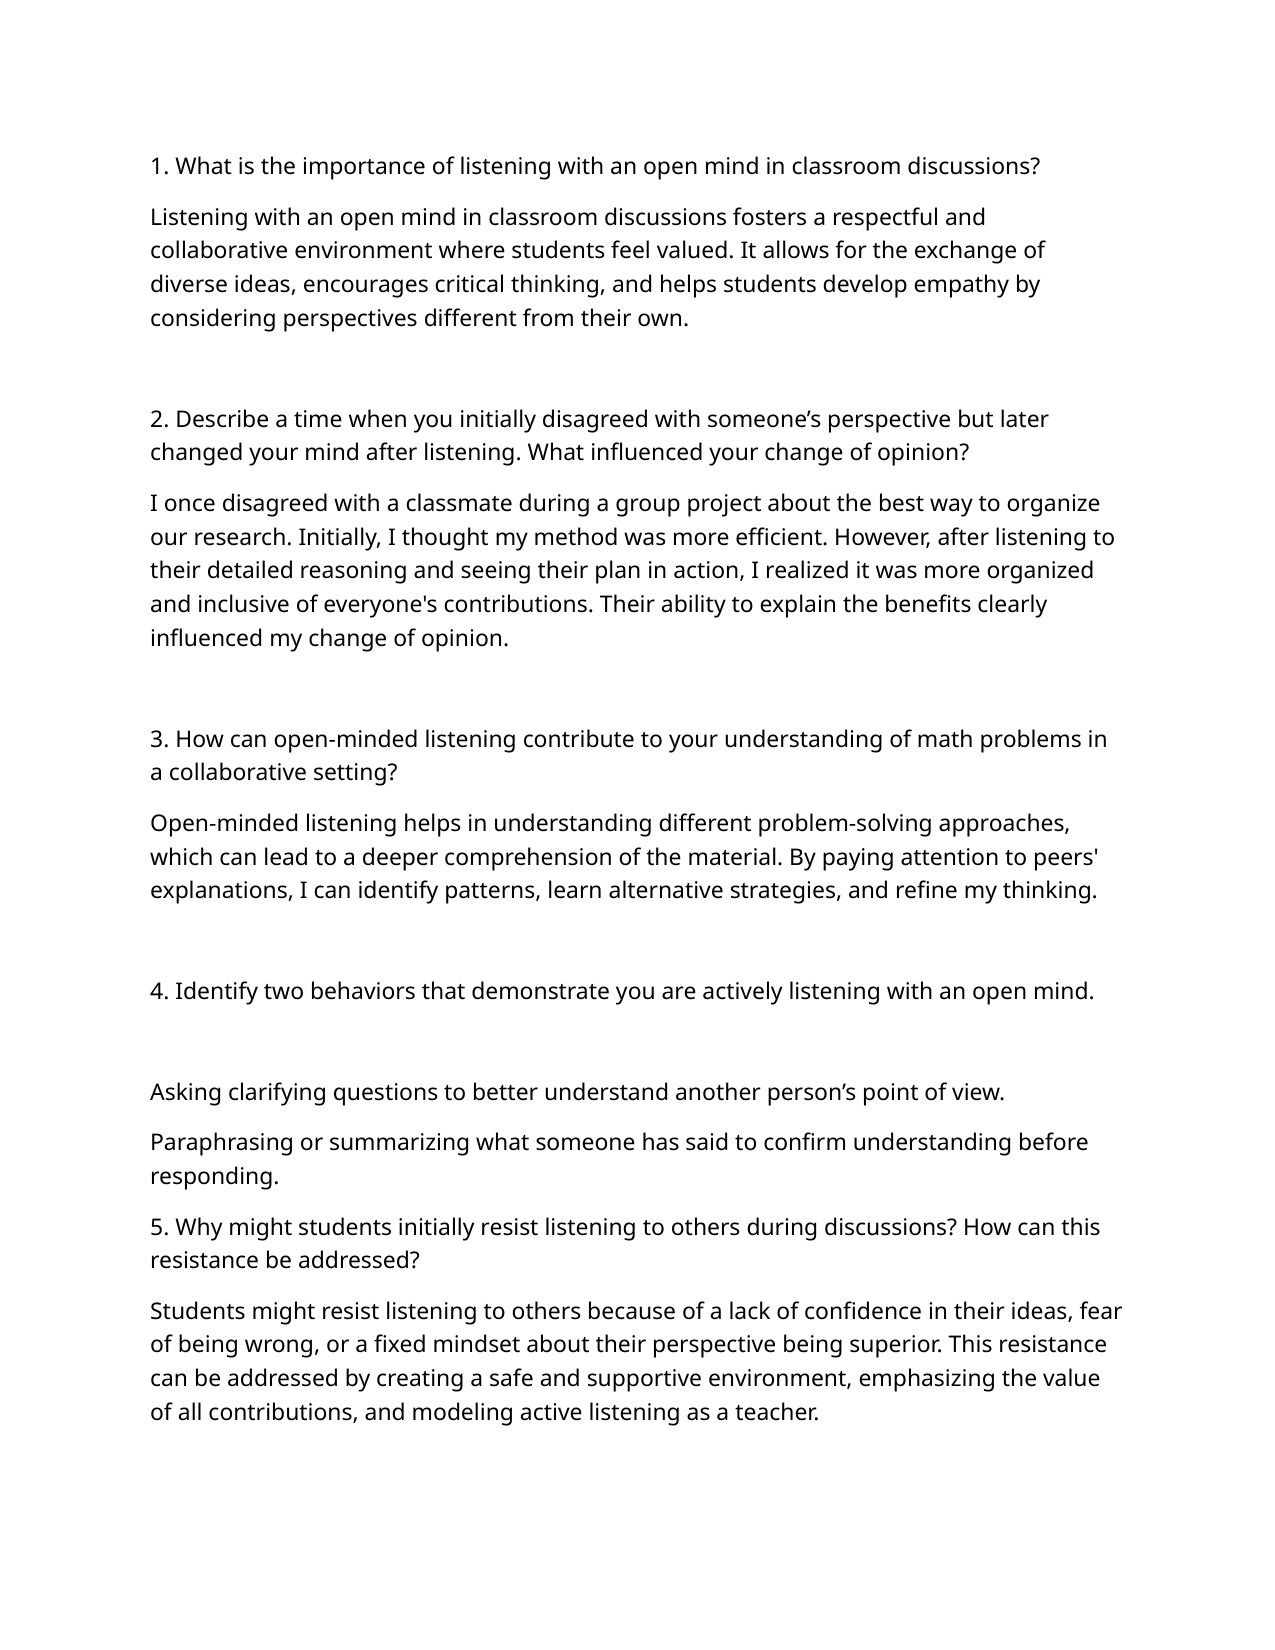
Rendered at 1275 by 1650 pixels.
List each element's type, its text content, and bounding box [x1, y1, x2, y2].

text 5. Why might students initially resist listening to others during discussions? How can this resistance be addressed? [150, 1210, 1125, 1275]
text Open-minded listening helps in understanding different problem-solving approaches, which can lead to a deeper comprehension of the material. By paying attention to peers' explanations, I can identify patterns, learn alternative strategies, and refine my thinking. [150, 807, 1125, 905]
text Students might resist listening to others because of a lack of confidence in their ideas, fear of being wrong, or a fixed mindset about their perspective being superior. This resistance can be addressed by creating a safe and supportive environment, emphasizing the value of all contributions, and modeling active listening as a teacher. [150, 1294, 1125, 1427]
text Listening with an open mind in classroom discussions fosters a respectful and collaborative environment where students feel valued. It allows for the exchange of diverse ideas, encourages critical thinking, and helps students develop empathy by considering perspectives different from their own. [150, 200, 1125, 333]
text 2. Describe a time when you initially disagreed with someone’s perspective but later changed your mind after listening. What influenced your change of opinion? [150, 402, 1125, 467]
text 3. How can open-minded listening contribute to your understanding of math problems in a collaborative setting? [150, 722, 1125, 787]
text 1. What is the importance of listening with an open mind in classroom discussions? [150, 150, 1125, 181]
text Paraphrasing or summarizing what someone has said to confirm understanding before responding. [150, 1126, 1125, 1191]
text 4. Identify two behaviors that demonstrate you are actively listening with an open mind. [150, 975, 1125, 1006]
text Asking clarifying questions to better understand another person’s point of view. [150, 1076, 1125, 1107]
text I once disagreed with a classmate during a group project about the best way to organize our research. Initially, I thought my method was more efficient. However, after listening to their detailed reasoning and seeing their plan in action, I realized it was more organized and inclusive of everyone's contributions. Their ability to explain the benefits clearly influenced my change of opinion. [150, 487, 1125, 653]
